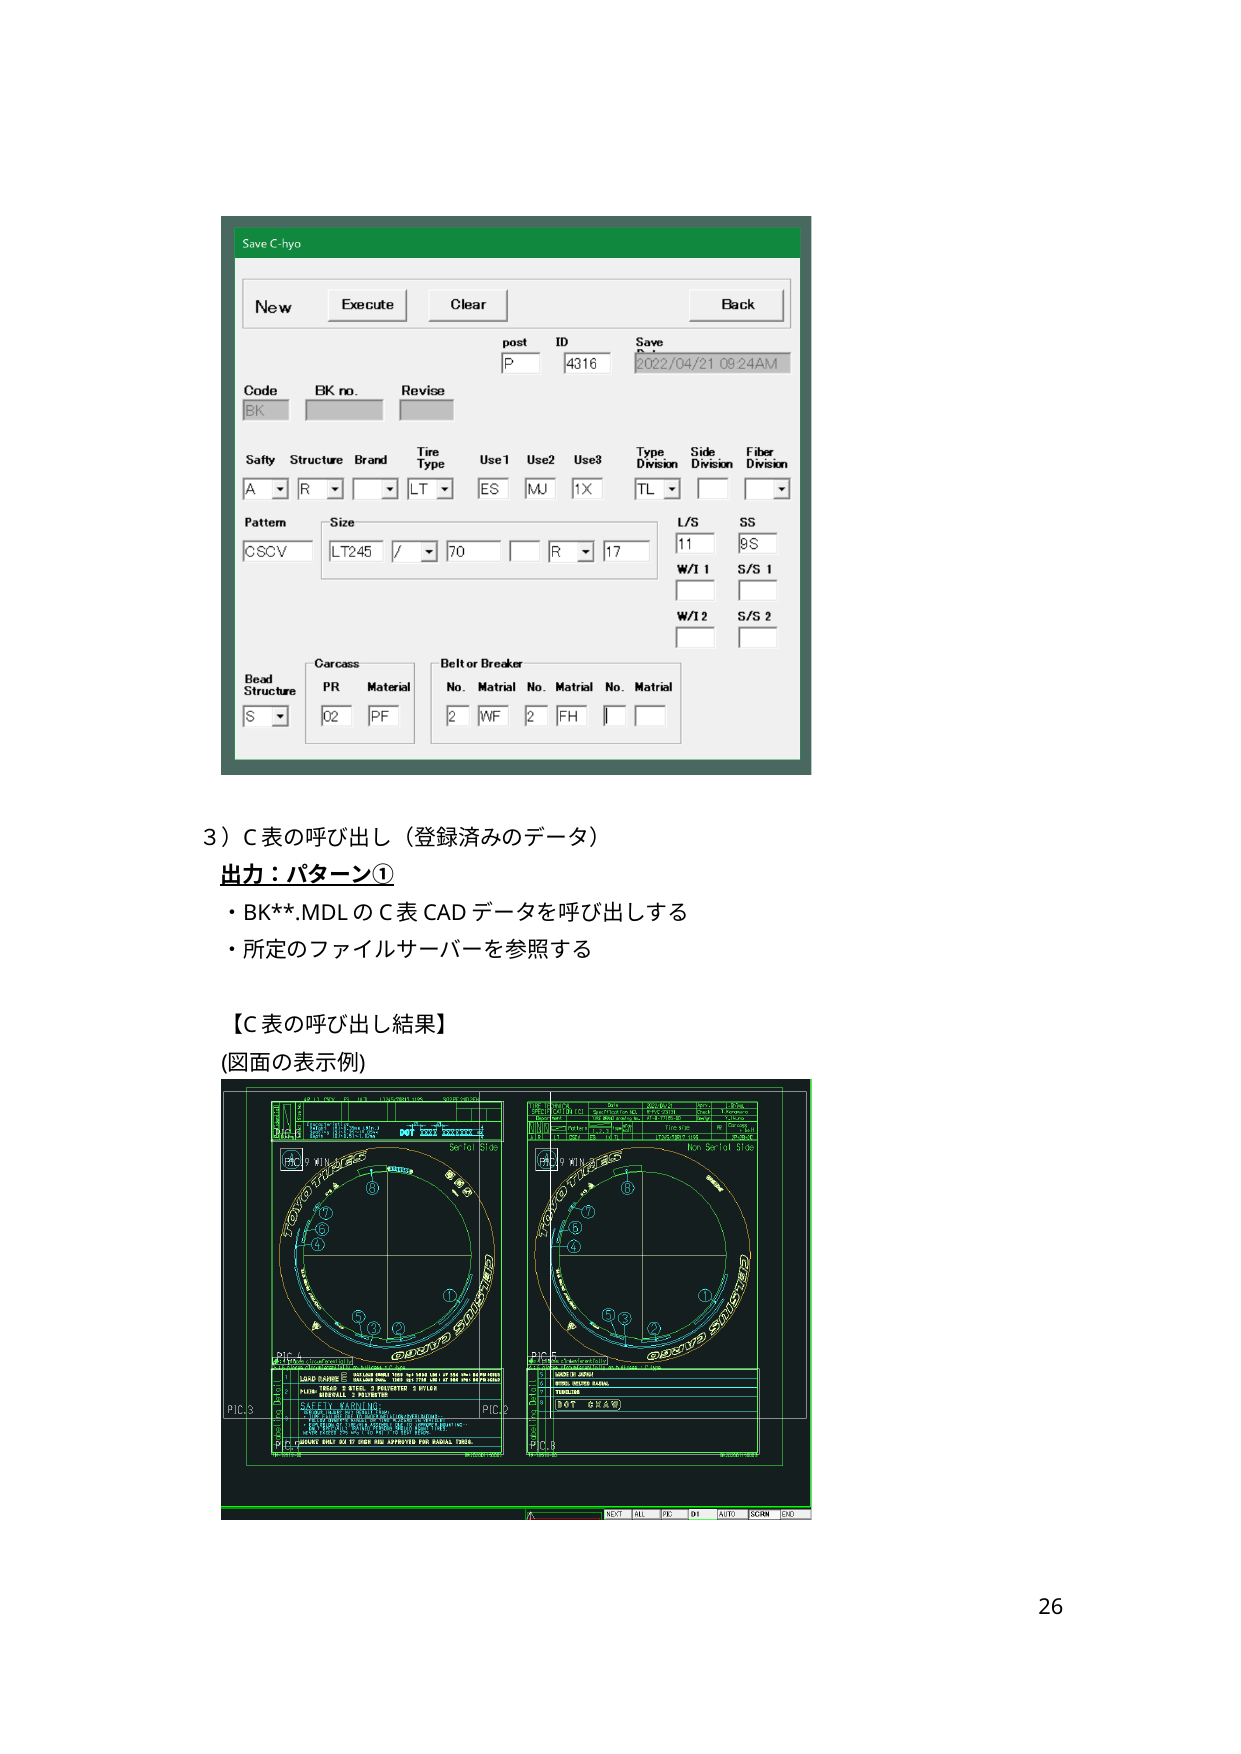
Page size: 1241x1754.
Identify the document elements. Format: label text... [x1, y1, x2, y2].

picture [221, 216, 812, 775]
text (図面の表示例) [177, 1042, 1063, 1079]
text ・所定のファイルサーバーを参照する [177, 929, 1063, 967]
subtitle ３）C表の呼び出し（登録済みのデータ） [199, 817, 1063, 854]
text 【C表の呼び出し結果】 [177, 1004, 1063, 1042]
picture [221, 1079, 812, 1520]
text 出力：パターン① [177, 854, 1063, 892]
text ・BK**.MDLのC表CADデータを呼び出しする [177, 892, 1063, 929]
